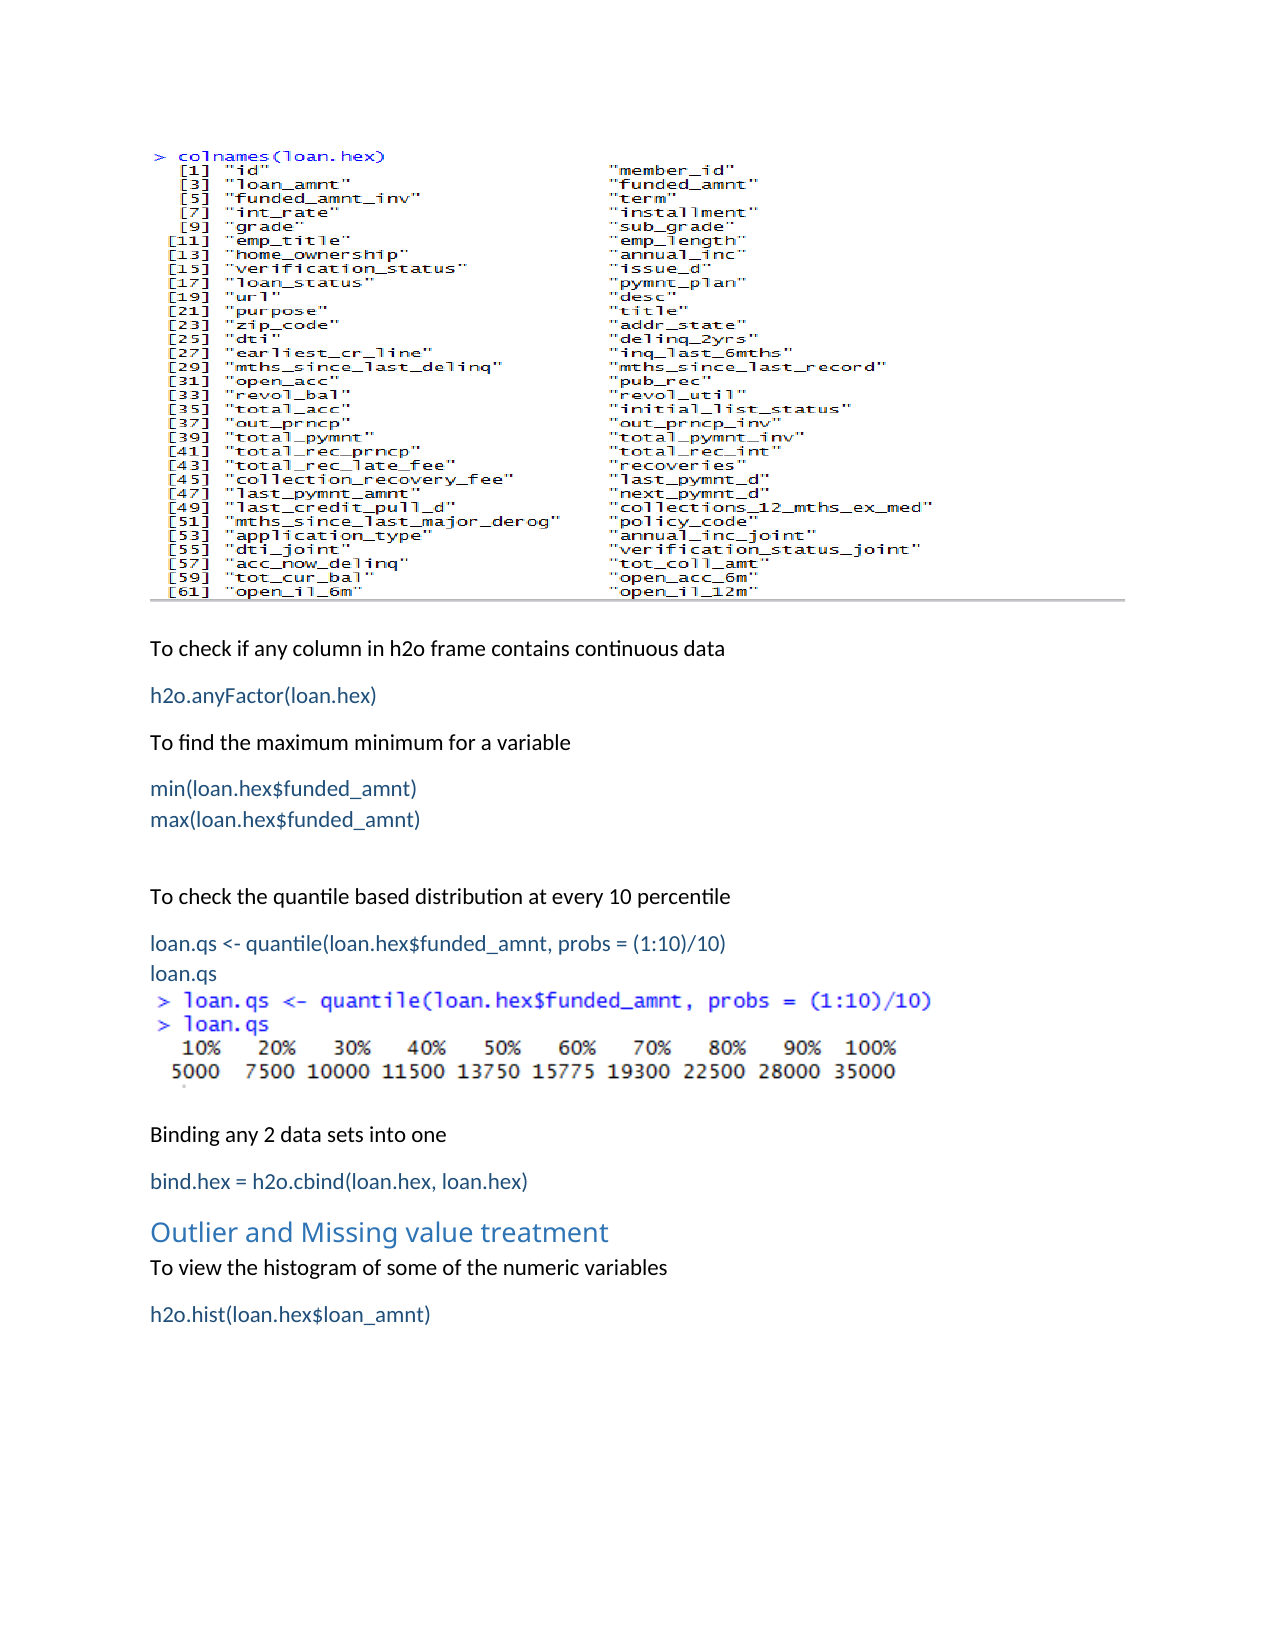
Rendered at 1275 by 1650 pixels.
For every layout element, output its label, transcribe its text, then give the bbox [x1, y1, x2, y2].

text To check if any column in h2o frame contains continuous data [150, 634, 1125, 662]
text h2o.hist(loan.hex$loan_amnt) [150, 1300, 1125, 1328]
text To find the maximum minimum for a variable [150, 728, 1125, 756]
picture [150, 150, 1125, 602]
text h2o.anyFactor(loan.hex) [150, 681, 1125, 709]
text loan.qs <- quantile(loan.hex$funded_amnt, probs = (1:10)/10) [150, 929, 1125, 957]
text Binding any 2 data sets into one [150, 1120, 1125, 1148]
text bind.hex = h2o.cbind(loan.hex, loan.hex) [150, 1167, 1125, 1195]
picture [150, 989, 1007, 1088]
text min(loan.hex$funded_amnt) [150, 774, 1125, 803]
subtitle Outlier and Missing value treatment [150, 1214, 1125, 1251]
text loan.qs [150, 959, 1125, 987]
text To view the histogram of some of the numeric variables [150, 1253, 1125, 1282]
text max(loan.hex$funded_amnt) [150, 805, 1125, 833]
text To check the quantile based distribution at every 10 percentile [150, 882, 1125, 910]
